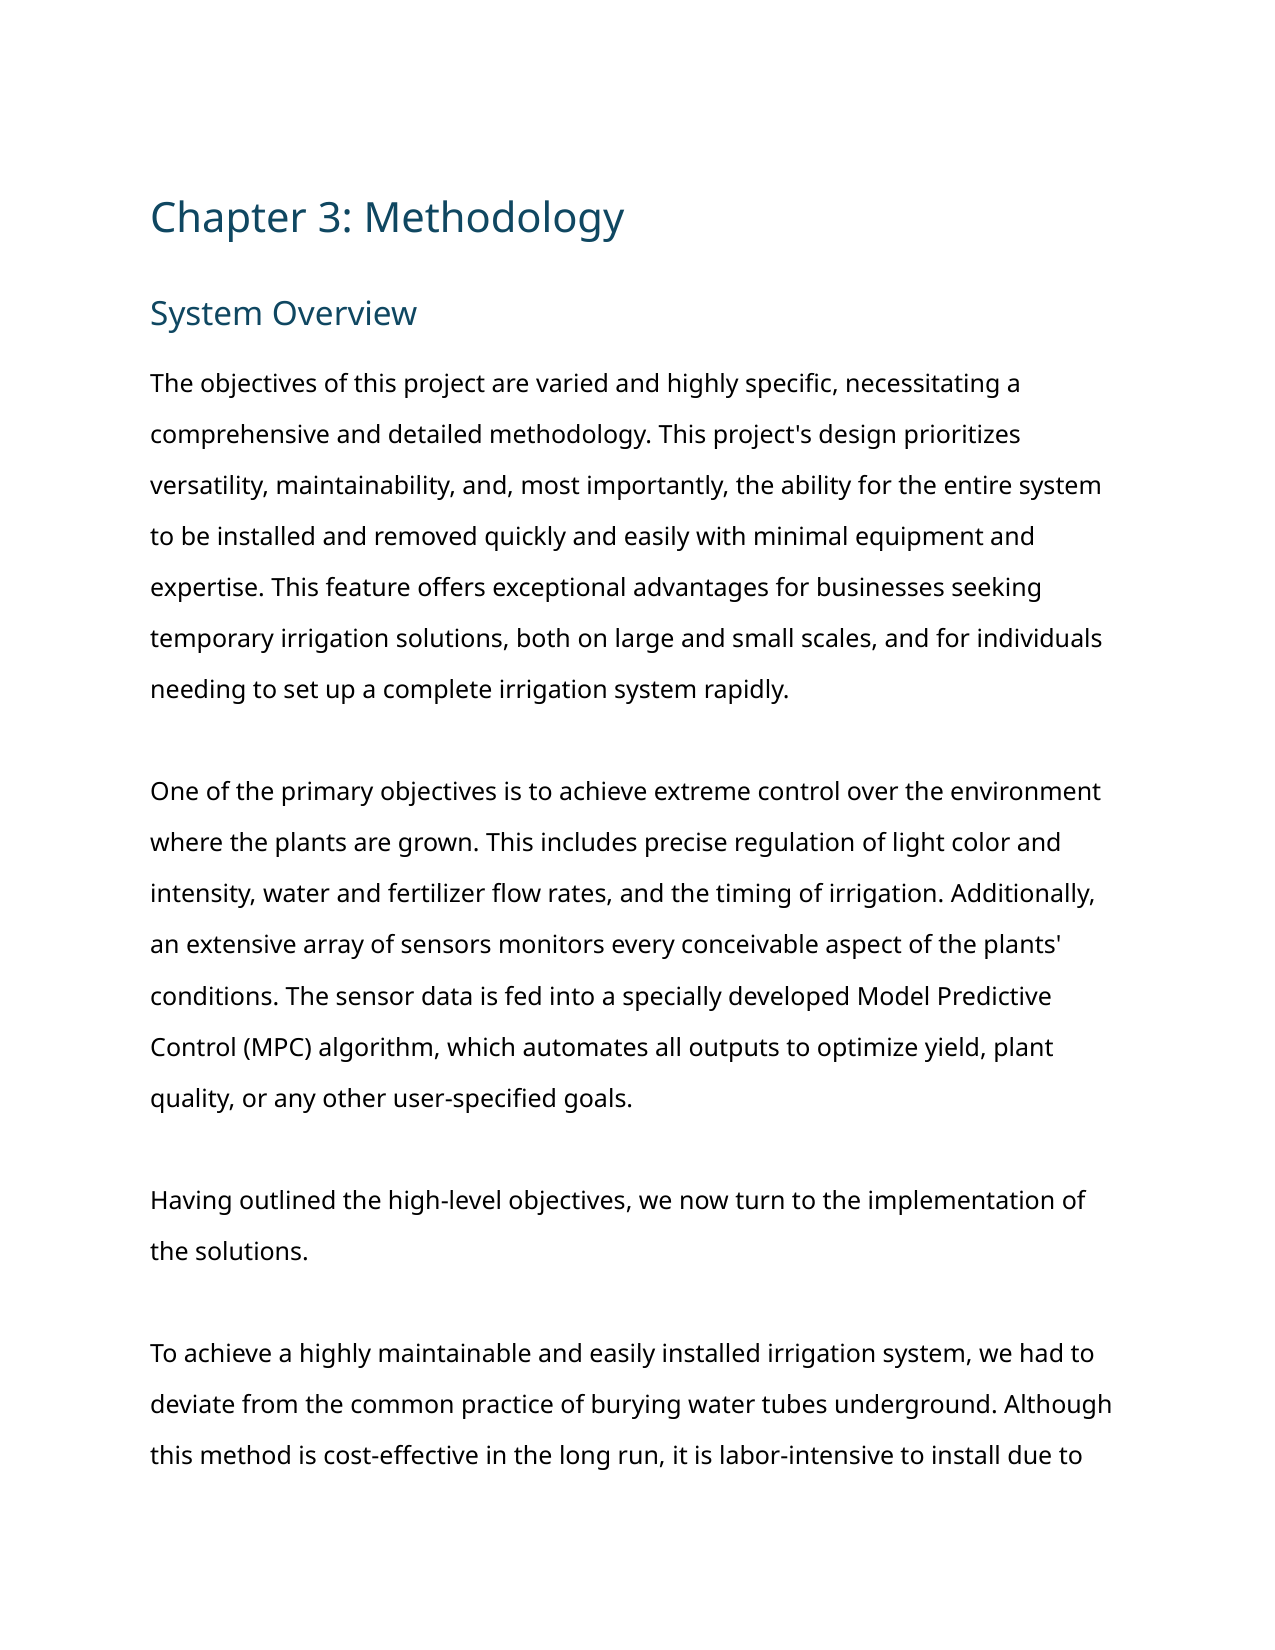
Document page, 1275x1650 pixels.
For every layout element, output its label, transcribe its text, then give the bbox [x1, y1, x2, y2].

subtitle System Overview [150, 289, 1125, 335]
text One of the primary objectives is to achieve extreme control over the environment where the plants are grown. This includes precise regulation of light color and intensity, water and fertilizer flow rates, and the timing of irrigation. Additionally, an extensive array of sensors monitors every conceivable aspect of the plants' conditions. The sensor data is fed into a specially developed Model Predictive Control (MPC) algorithm, which automates all outputs to optimize yield, plant quality, or any other user-specified goals. [150, 774, 1125, 1114]
text The objectives of this project are varied and highly specific, necessitating a comprehensive and detailed methodology. This project's design prioritizes versatility, maintainability, and, most importantly, the ability for the entire system to be installed and removed quickly and easily with minimal equipment and expertise. This feature offers exceptional advantages for businesses seeking temporary irrigation solutions, both on large and small scales, and for individuals needing to set up a complete irrigation system rapidly. [150, 366, 1125, 706]
text Having outlined the high-level objectives, we now turn to the implementation of the solutions. [150, 1182, 1125, 1267]
subtitle Chapter 3: Methodology [150, 187, 1125, 244]
